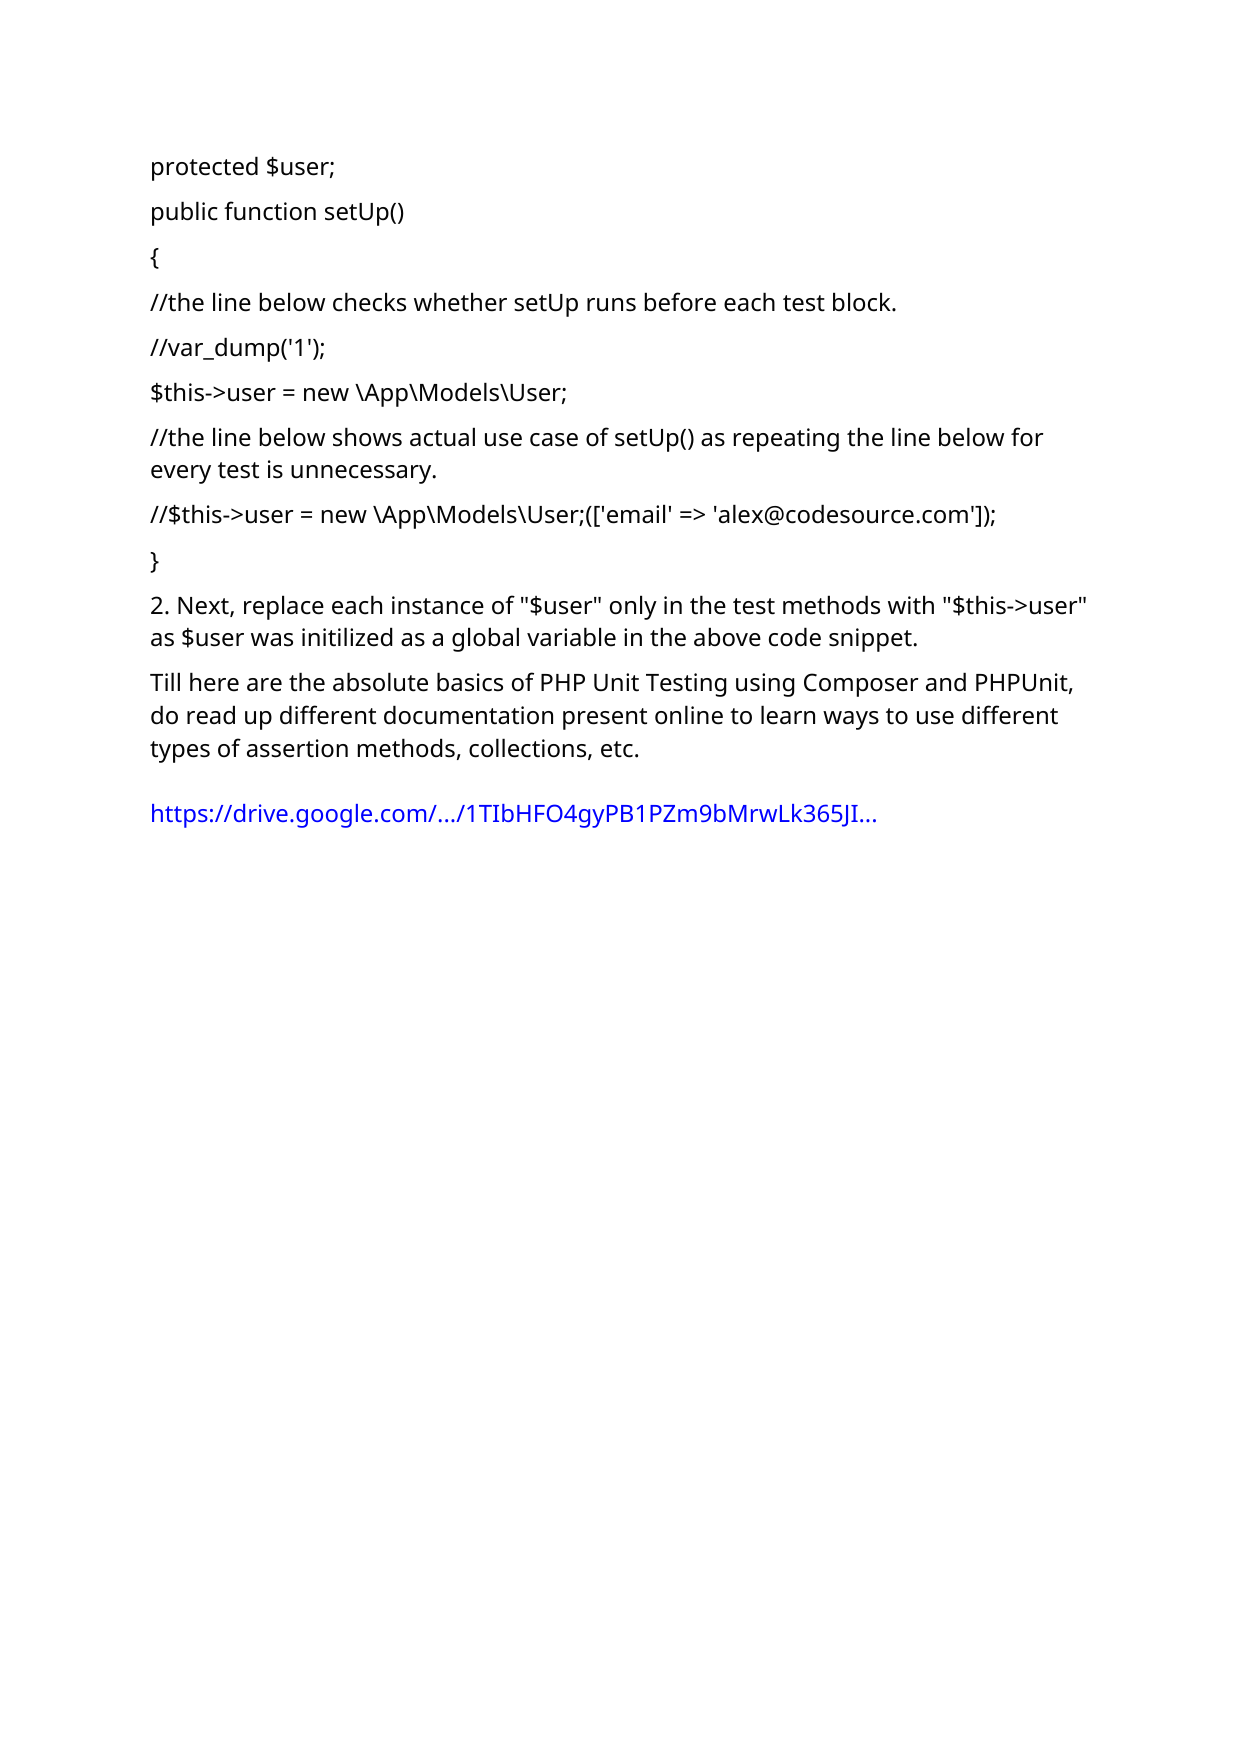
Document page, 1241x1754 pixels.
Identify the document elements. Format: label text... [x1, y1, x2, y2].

text //$this->user = new \App\Models\User;(['email' => 'alex@codesource.com']); [150, 498, 1090, 531]
text public function setUp() [150, 195, 1090, 228]
text //the line below shows actual use case of setUp() as repeating the line below for every test is unnecessary. [150, 421, 1090, 486]
text $this->user = new \App\Models\User; [150, 376, 1090, 408]
text } [150, 543, 1090, 576]
text { [150, 240, 1090, 273]
text Till here are the absolute basics of PHP Unit Testing using Composer and PHPUnit, do read up different documentation present online to learn ways to use different types of assertion methods, collections, etc. https://drive.google.com/.../1TIbHFO4gyPB1PZm9bMrwLk365JI... [150, 666, 1090, 829]
text protected $user; [150, 150, 1090, 183]
text //the line below checks whether setUp runs before each test block. [150, 285, 1090, 318]
text 2. Next, replace each instance of "$user" only in the test methods with "$this->user" as $user was initilized as a global variable in the above code snippet. [150, 588, 1090, 654]
text //var_dump('1'); [150, 330, 1090, 363]
